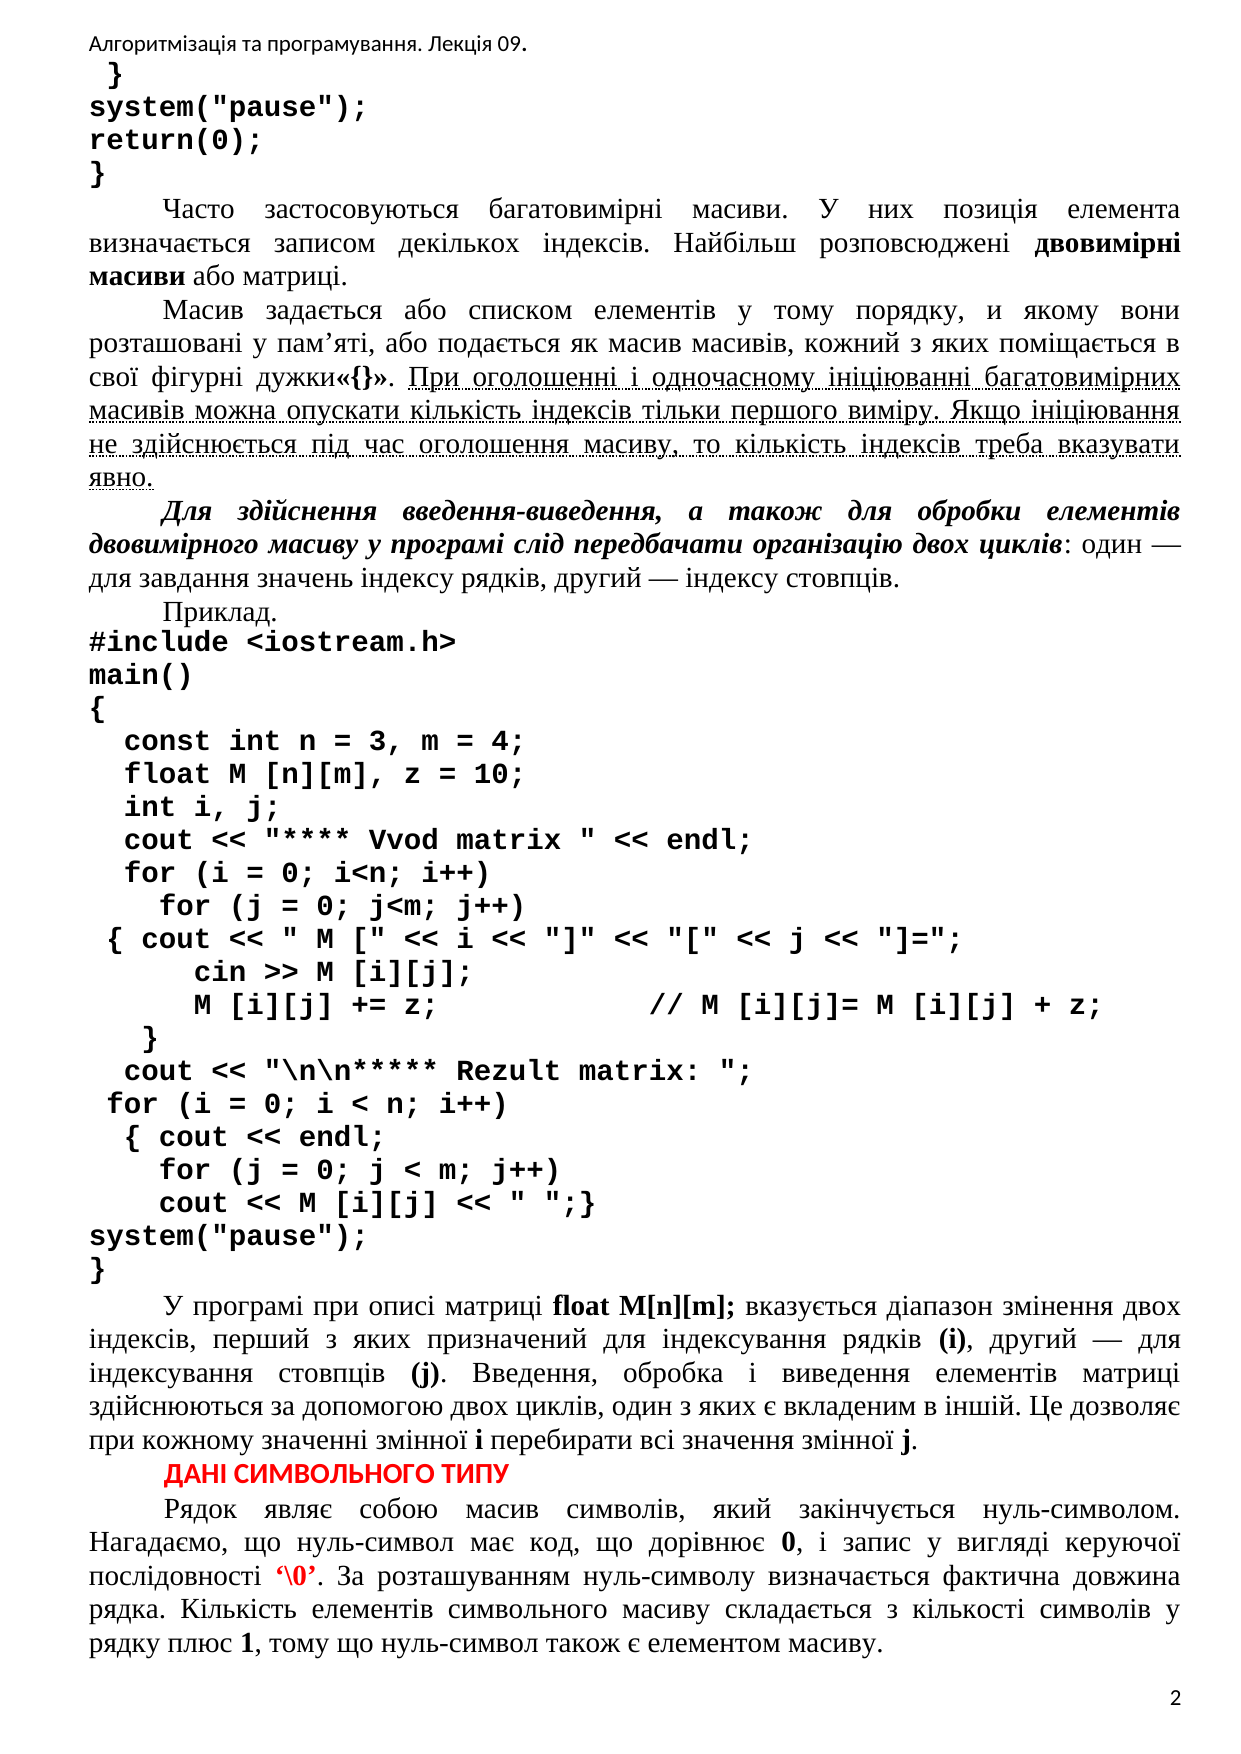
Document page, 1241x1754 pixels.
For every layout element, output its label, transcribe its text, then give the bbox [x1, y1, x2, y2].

text #include <iostream.h> [89, 627, 1181, 660]
text { cout << " M [" << i << "]" << "[" << j << "]="; [89, 924, 1181, 957]
text { [89, 693, 1181, 726]
text float M [n][m], z = 10; [89, 759, 1181, 792]
text ДАНІ СИМВОЛЬНОГО ТИПУ [89, 1455, 1181, 1491]
text cin >> M [i][j]; [89, 957, 1181, 990]
text } [89, 59, 1181, 92]
text system("pause"); [89, 92, 1181, 125]
text main() [89, 660, 1181, 693]
text У програмі при описі матриці float M[n][m]; вказується діапазон змінення двох індексів, перший з яких призначений для індексування рядків (і), другий — для індексування стовпців (j). Введення, обробка і виведення елементів матриці здійснюються за допомогою двох циклів, один з яких є вкладеним в іншій. Це дозволяє при кожному значенні змінної і перебирати всі значення змінної j. [89, 1288, 1181, 1455]
text return(0); [89, 125, 1181, 158]
text } [89, 158, 1181, 191]
text } [89, 1023, 1181, 1056]
text cout << "\n\n***** Rezult matrix: "; [89, 1056, 1181, 1089]
text Для здійснення введення-виведення, а також для обробки елементів двовимірного масиву у програмі слід передбачати організацію двох циклів: один — для завдання значень індексу рядків, другий — індексу стовпців. [89, 493, 1181, 594]
text const int n = 3, m = 4; [89, 726, 1181, 759]
text cout << M [i][j] << " ";} [89, 1188, 1181, 1222]
text Масив задається або списком елементів у тому порядку, и якому вони розташовані у пам’яті, або подається як масив масивів, кожний з яких поміщається в свої фігурні дужки«{}». При оголошенні і одночасному ініціюванні багатовимірних масивів можна опускати кількість індексів тільки першого виміру. Якщо ініціювання не здійснюється під час оголошення масиву, то кількість індексів треба вказувати явно. [89, 292, 1181, 493]
text Часто застосовуються багатовимірні масиви. У них позиція елемента визначається записом декількох індексів. Найбільш розповсюджені двовимірні масиви або матриці. [89, 191, 1181, 292]
text int i, j; [89, 792, 1181, 825]
text Приклад. [89, 594, 1181, 627]
text system("pause"); [89, 1222, 1181, 1254]
text M [i][j] += z; // M [i][j]= M [i][j] + z; [89, 990, 1181, 1023]
text for (i = 0; i<n; i++) [89, 858, 1181, 891]
text Рядок являє собою масив символів, який закінчується нуль-символом. Нагадаємо, що нуль-символ має код, що дорівнює 0, і запис у вигляді керуючої послідовності ‘\0’. За розташуванням нуль-символу визначається фактична довжина рядка. Кількість елементів символьного масиву складається з кількості символів у рядку плюс 1, тому що нуль-символ також є елементом масиву. [89, 1491, 1181, 1659]
text } [89, 1254, 1181, 1288]
text cout << "**** Vvod matrix " << endl; [89, 825, 1181, 858]
text for (j = 0; j<m; j++) [89, 891, 1181, 924]
text { cout << endl; [89, 1122, 1181, 1156]
text for (j = 0; j < m; j++) [89, 1156, 1181, 1188]
text for (i = 0; i < n; i++) [89, 1089, 1181, 1122]
